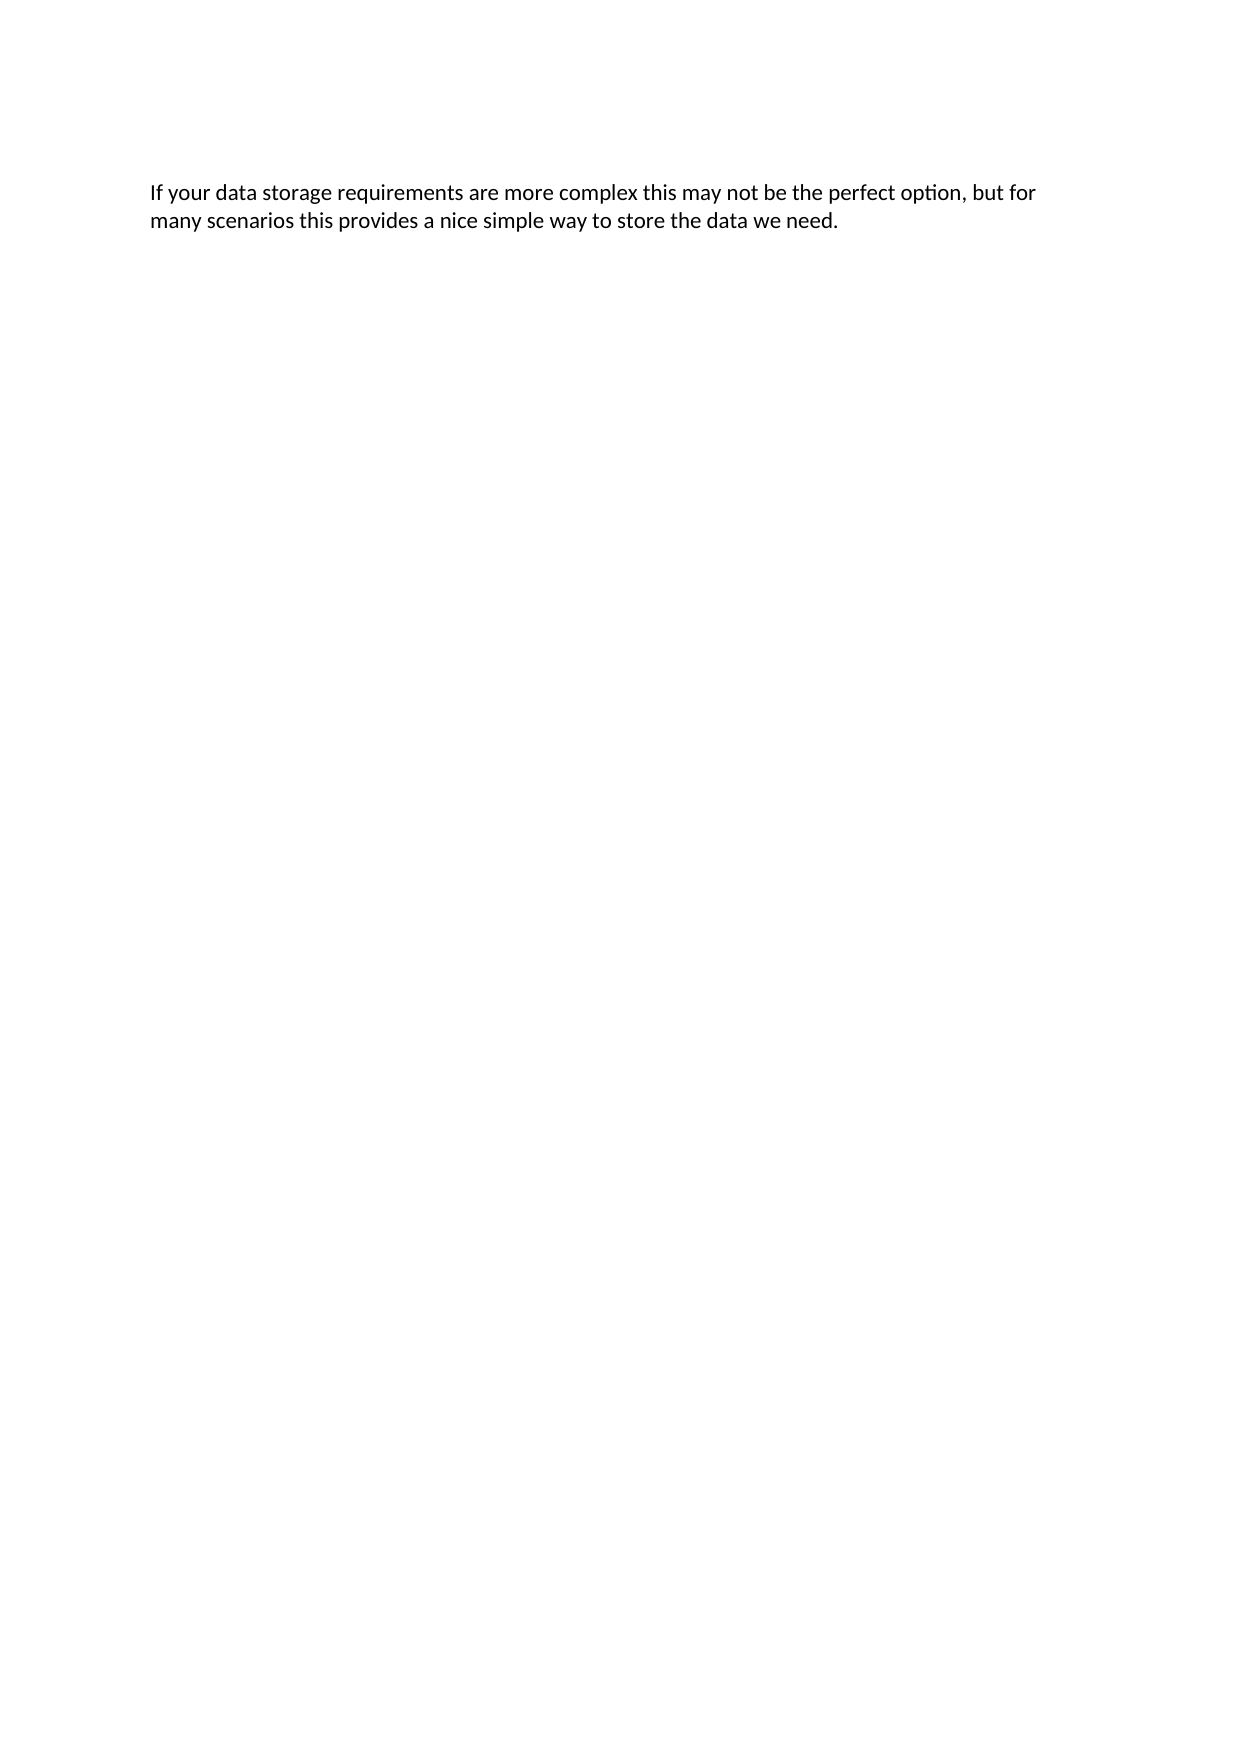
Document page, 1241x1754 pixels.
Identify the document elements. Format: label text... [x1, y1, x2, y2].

text If your data storage requirements are more complex this may not be the perfect option, but for many scenarios this provides a nice simple way to store the data we need. [150, 178, 1090, 234]
